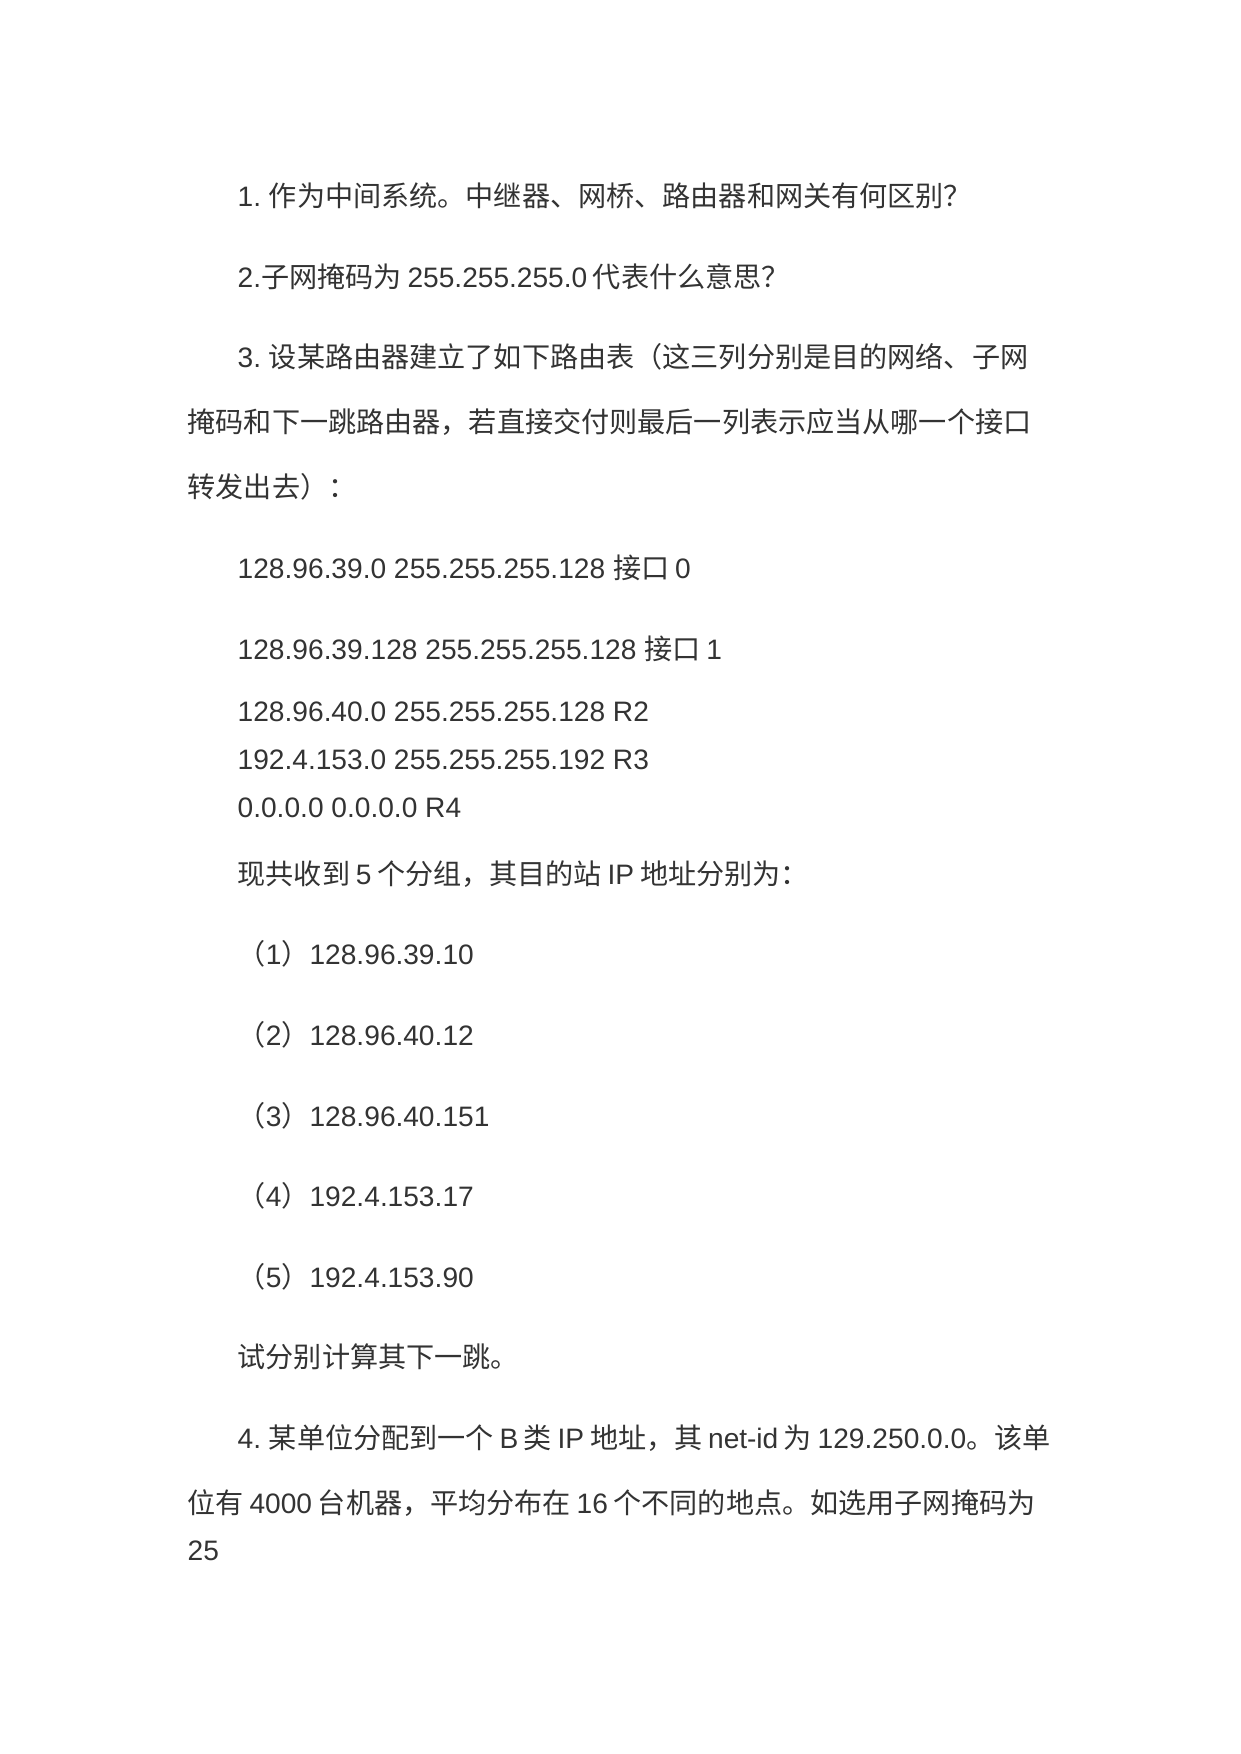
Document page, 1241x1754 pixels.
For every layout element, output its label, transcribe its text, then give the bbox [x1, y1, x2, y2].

text 3. 设某路由器建立了如下路由表（这三列分别是目的网络、子网掩码和下一跳路由器，若直接交付则最后一列表示应当从哪一个接口转发出去）： [187, 323, 1053, 518]
text （2）128.96.40.12 [187, 1001, 1053, 1066]
text （3）128.96.40.151 [187, 1081, 1053, 1146]
text 128.96.40.0 255.255.255.128 R2 [187, 695, 1053, 728]
text 128.96.39.0 255.255.255.128 接口0 [187, 534, 1053, 599]
text 1. 作为中间系统。中继器、网桥、路由器和网关有何区别？ [187, 162, 1053, 227]
text 4. 某单位分配到一个B类IP地址，其net-id为129.250.0.0。该单位有4000台机器，平均分布在16个不同的地点。如选用子网掩码为25 [187, 1404, 1053, 1566]
text 0.0.0.0 0.0.0.0 R4 [187, 791, 1053, 824]
text 192.4.153.0 255.255.255.192 R3 [187, 743, 1053, 776]
text 试分别计算其下一跳。 [187, 1323, 1053, 1388]
text 2.子网掩码为255.255.255.0代表什么意思？ [187, 243, 1053, 308]
text （5）192.4.153.90 [187, 1243, 1053, 1308]
text 128.96.39.128 255.255.255.128 接口1 [187, 614, 1053, 679]
text 现共收到5个分组，其目的站IP地址分别为： [187, 839, 1053, 904]
text （4）192.4.153.17 [187, 1162, 1053, 1227]
text （1）128.96.39.10 [187, 920, 1053, 985]
